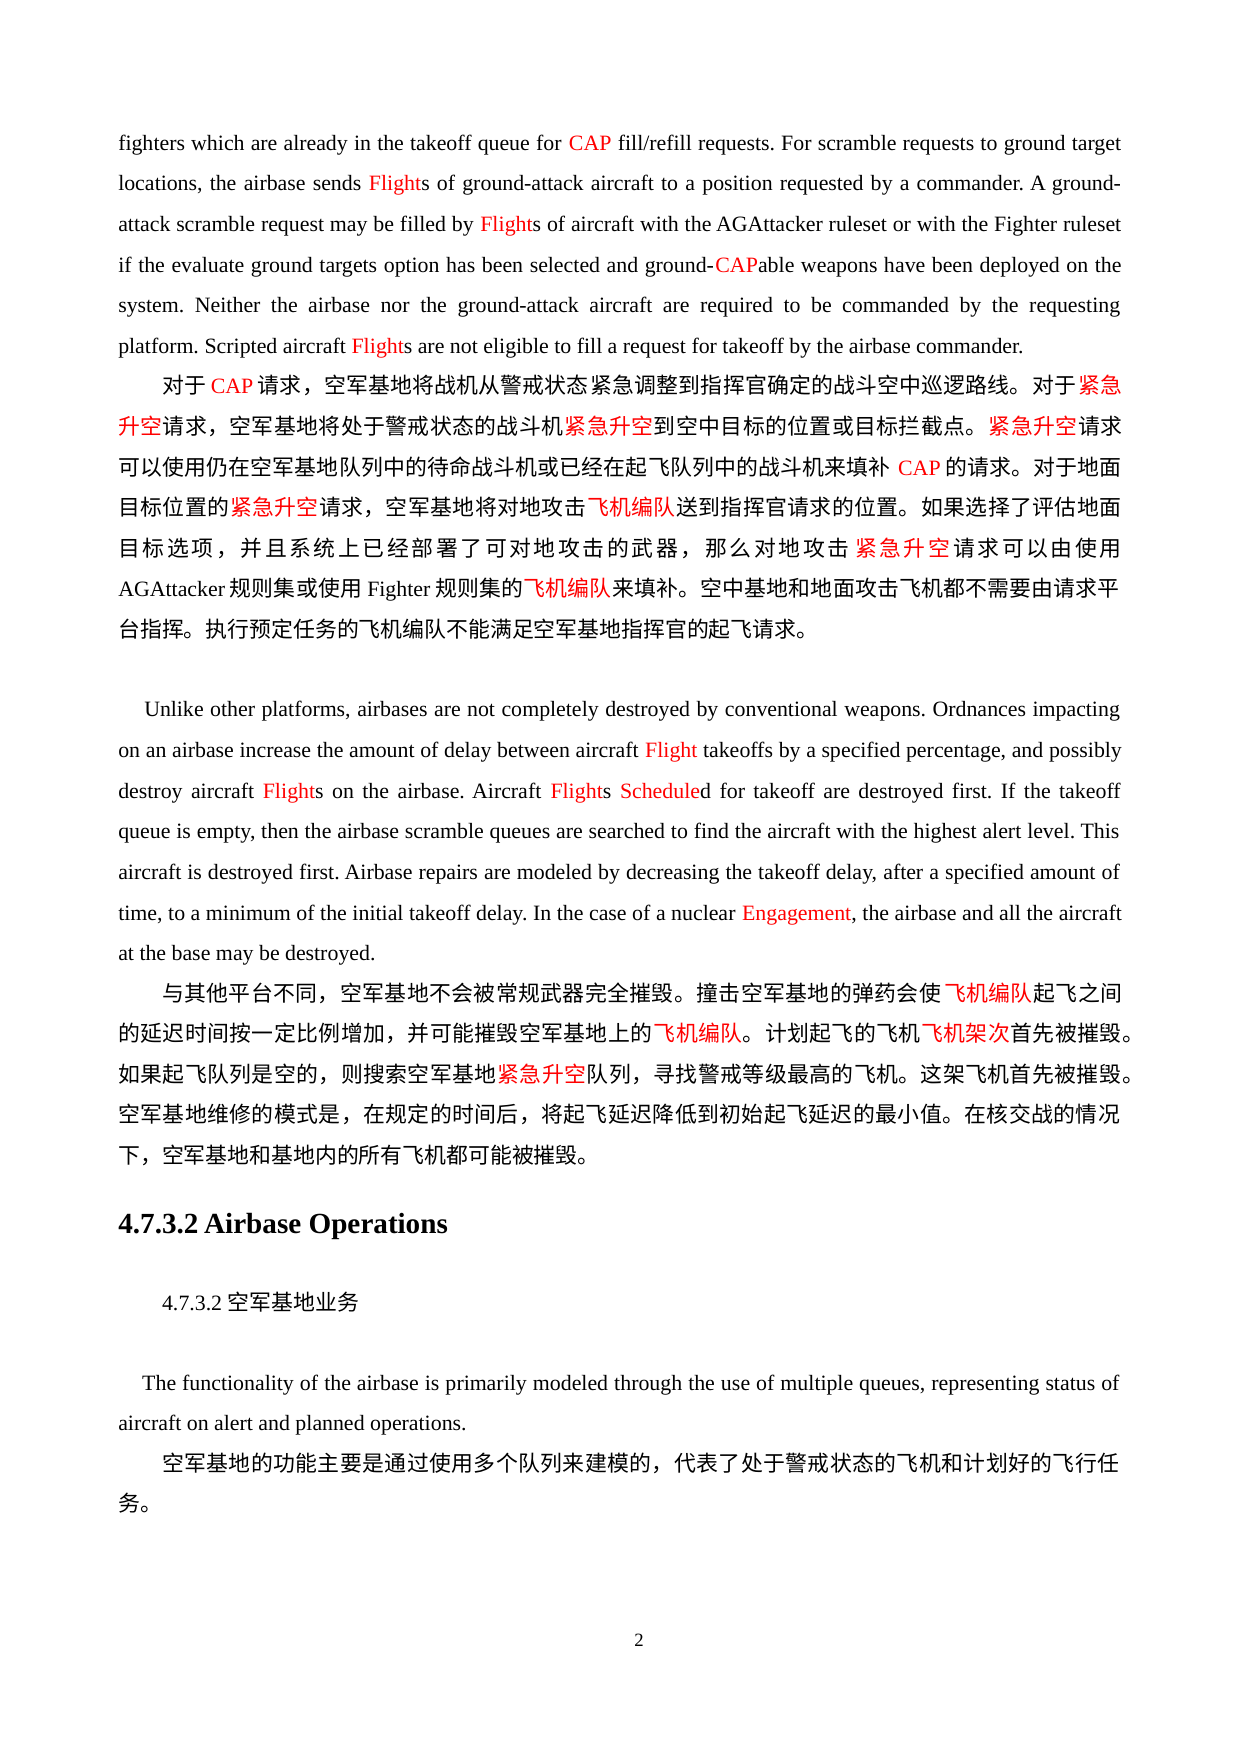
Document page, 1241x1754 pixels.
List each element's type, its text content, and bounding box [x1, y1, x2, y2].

text 对于CAP请求，空军基地将战机从警戒状态紧急调整到指挥官确定的战斗空中巡逻路线。对于紧急升空请求，空军基地将处于警戒状态的战斗机紧急升空到空中目标的位置或目标拦截点。紧急升空请求可以使用仍在空军基地队列中的待命战斗机或已经在起飞队列中的战斗机来填补CAP的请求。对于地面目标位置的紧急升空请求，空军基地将对地攻击飞机编队送到指挥官请求的位置。如果选择了评估地面目标选项，并且系统上已经部署了可对地攻击的武器，那么对地攻击紧急升空请求可以由使用AGAttacker规则集或使用Fighter规则集的飞机编队来填补。空中基地和地面攻击飞机都不需要由请求平台指挥。执行预定任务的飞机编队不能满足空军基地指挥官的起飞请求。 [118, 368, 1122, 644]
text 与其他平台不同，空军基地不会被常规武器完全摧毁。撞击空军基地的弹药会使飞机编队起飞之间的延迟时间按一定比例增加，并可能摧毁空军基地上的飞机编队。计划起飞的飞机飞机架次首先被摧毁。如果起飞队列是空的，则搜索空军基地紧急升空队列，寻找警戒等级最高的飞机。这架飞机首先被摧毁。空军基地维修的模式是，在规定的时间后，将起飞延迟降低到初始起飞延迟的最小值。在核交战的情况下，空军基地和基地内的所有飞机都可能被摧毁。 [118, 975, 1122, 1170]
text 4.7.3.2 Airbase Operations [118, 1191, 1122, 1256]
text Unlike other platforms, airbases are not completely destroyed by conventional weapons. Ordnances impacting on an airbase increase the amount of delay between aircraft Flight takeoffs by a specified percentage, and possibly destroy aircraft Flights on the airbase. Aircraft Flights Scheduled for takeoff are destroyed first. If the takeoff queue is empty, then the airbase scramble queues are searched to find the aircraft with the highest alert level. This aircraft is destroyed first. Airbase repairs are modeled by decreasing the takeoff delay, after a specified amount of time, to a minimum of the initial takeoff delay. In the case of a nuclear Engagement, the airbase and all the aircraft at the base may be destroyed. [118, 652, 1122, 969]
text 4.7.3.2 空军基地业务 [118, 1285, 1122, 1317]
text 空军基地的功能主要是通过使用多个队列来建模的，代表了处于警戒状态的飞机和计划好的飞行任务。 [118, 1445, 1122, 1518]
text The functionality of the airbase is primarily modeled through the use of multiple queues, representing status of aircraft on alert and planned operations. [118, 1325, 1122, 1439]
